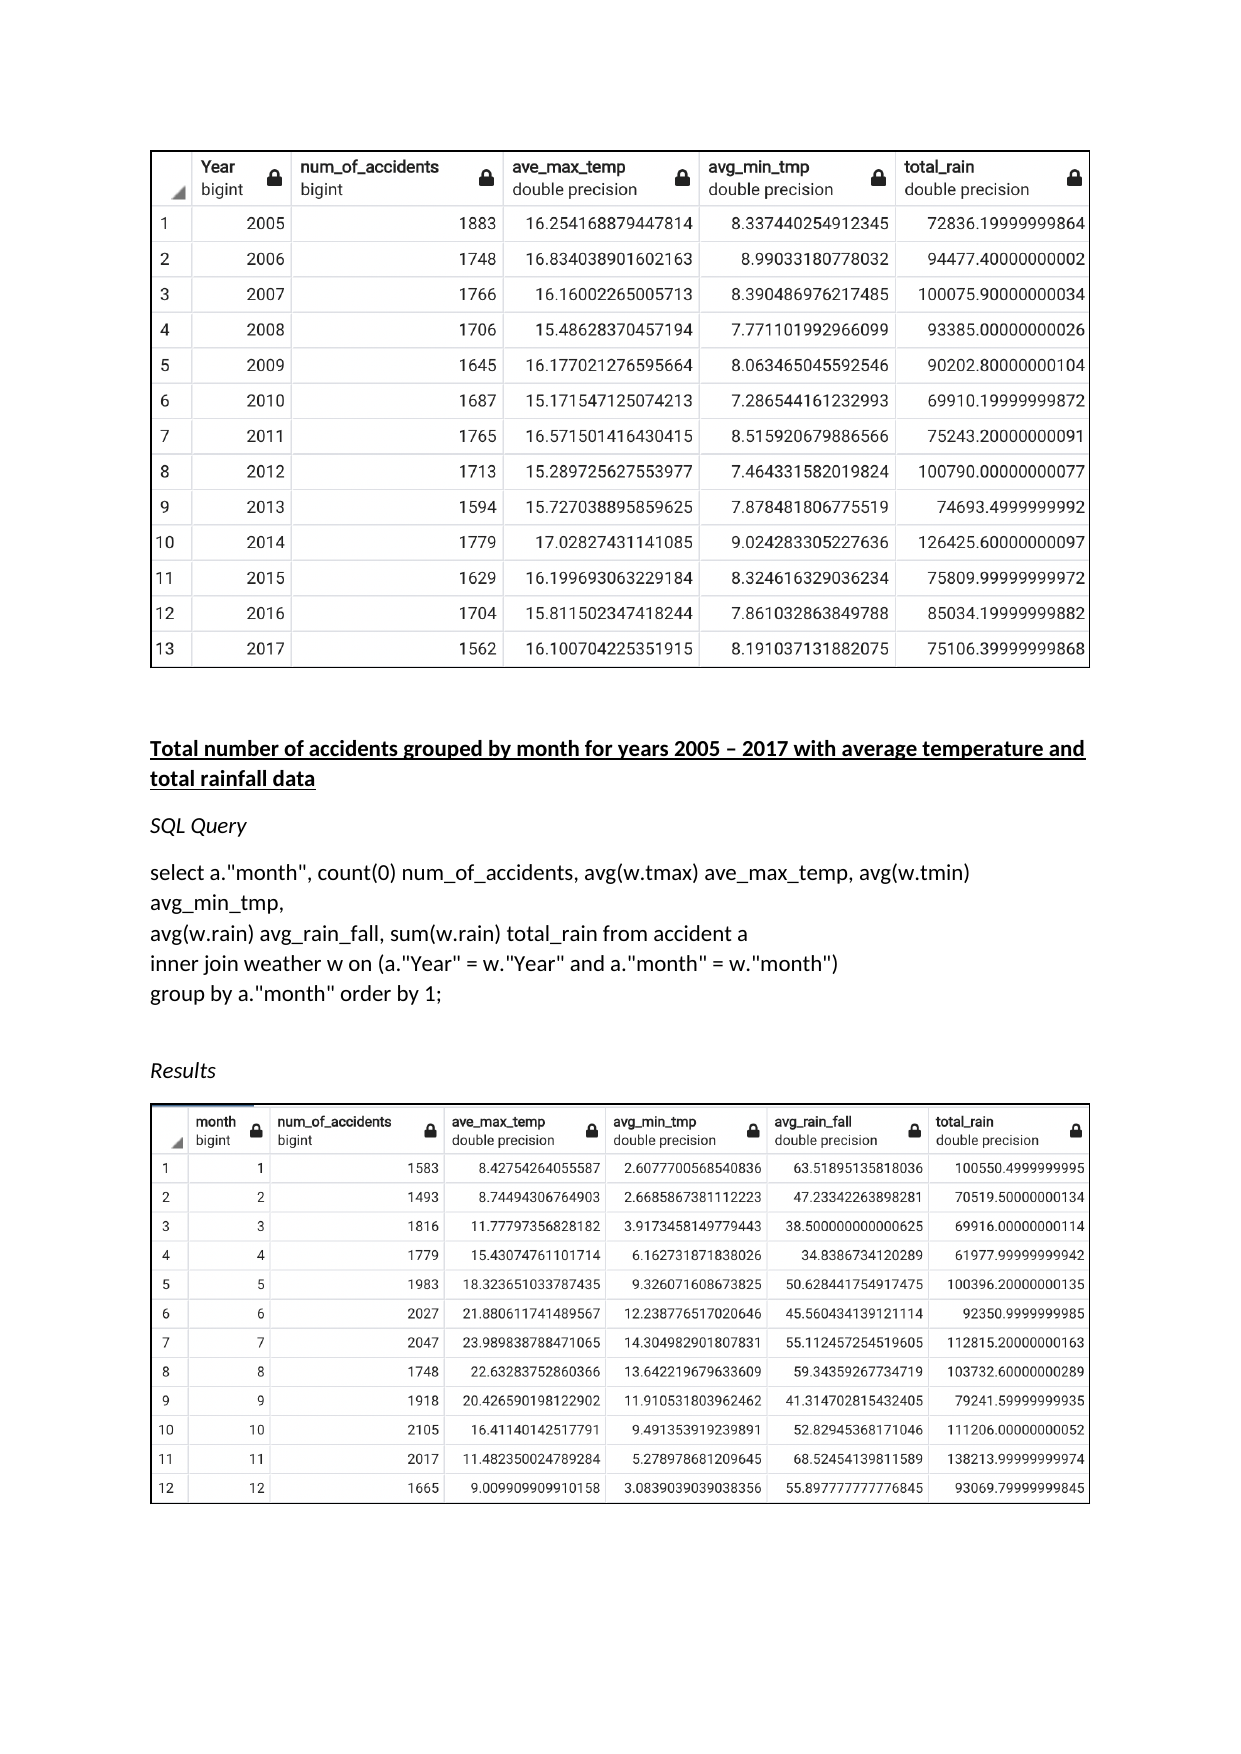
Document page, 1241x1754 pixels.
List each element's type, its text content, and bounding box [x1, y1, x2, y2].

text inner join weather w on (a."Year" = w."Year" and a."month" = w."month") [150, 949, 1090, 977]
text avg(w.rain) avg_rain_fall, sum(w.rain) total_rain from accident a [150, 919, 1090, 947]
text Total number of accidents grouped by month for years 2005 – 2017 with average temperature and total rainfall data [150, 734, 1090, 792]
text Results [150, 1056, 1090, 1084]
text group by a."month" order by 1; [150, 979, 1090, 1007]
text select a."month", count(0) num_of_accidents, avg(w.tmax) ave_max_temp, avg(w.tmin) avg_min_tmp, [150, 858, 1090, 916]
picture [152, 152, 1089, 667]
text SQL Query [150, 811, 1090, 839]
picture [152, 1105, 1089, 1503]
